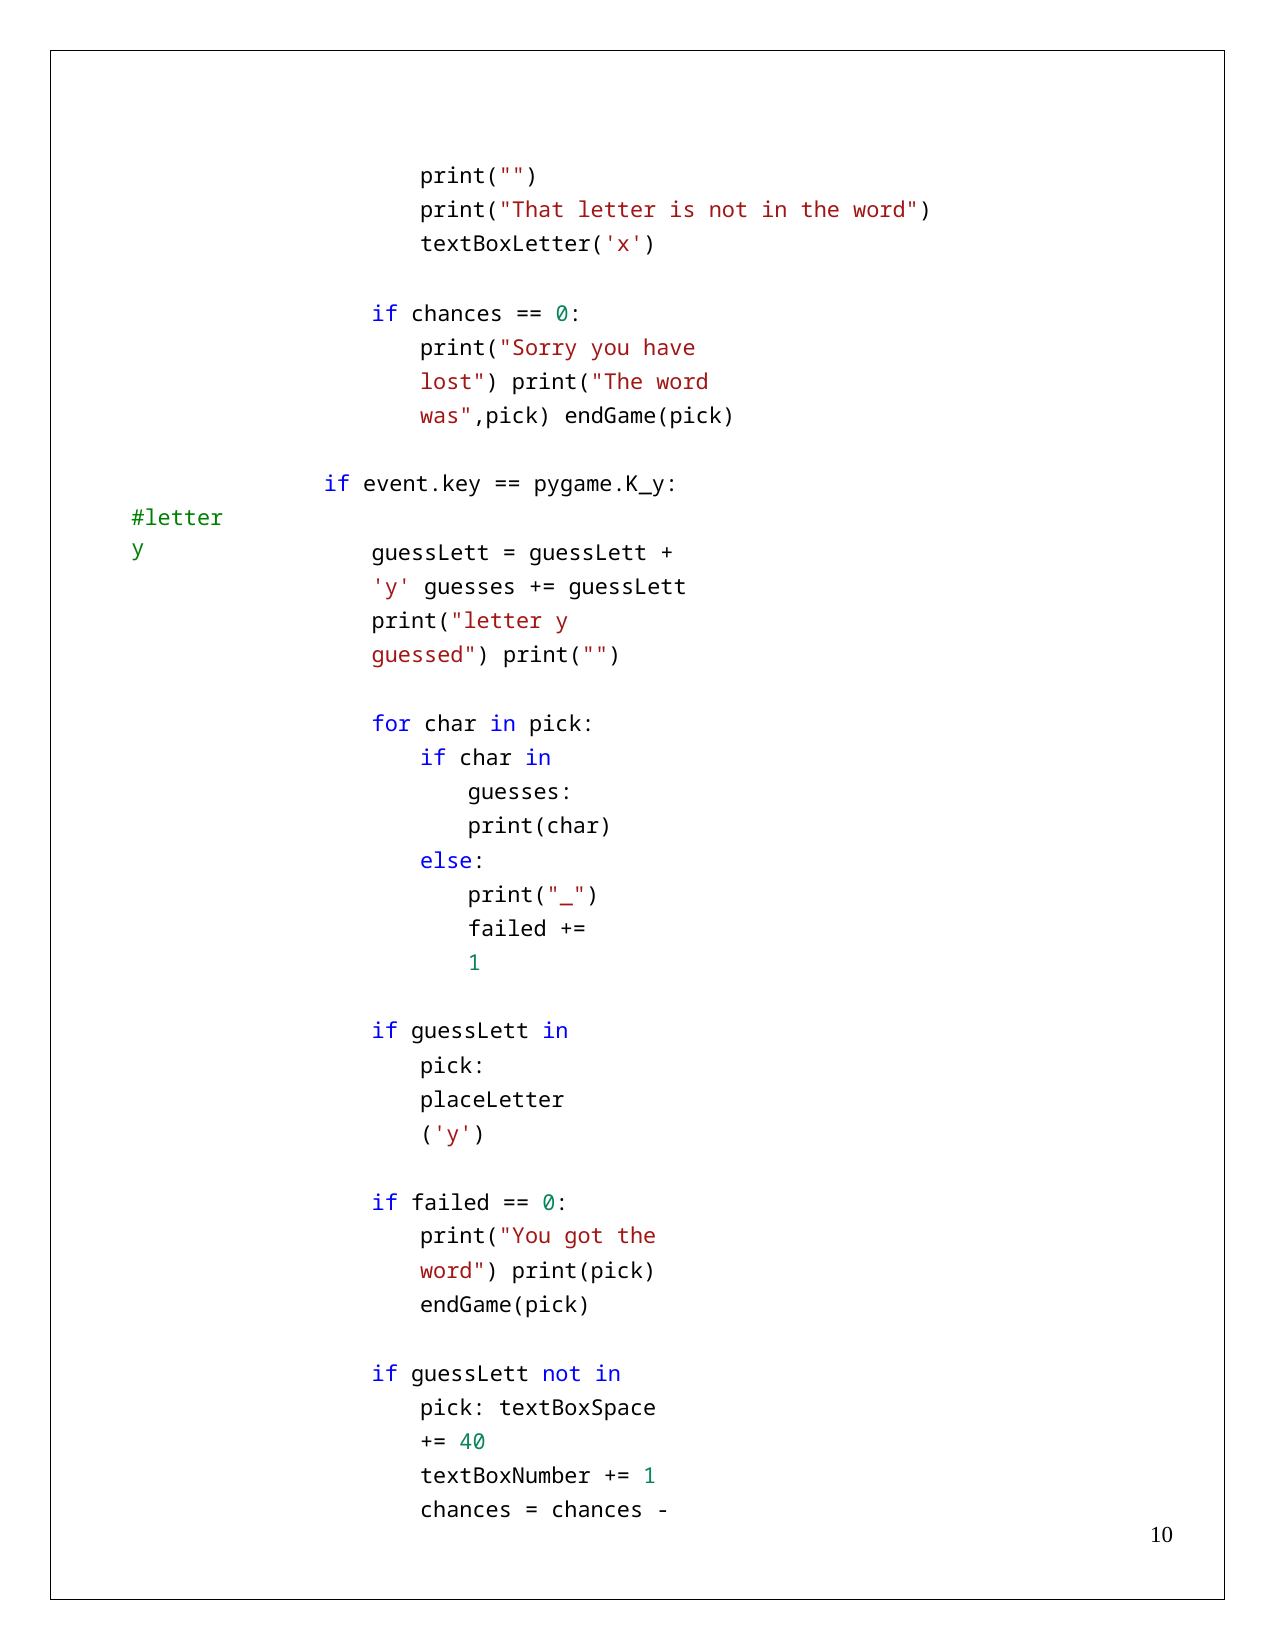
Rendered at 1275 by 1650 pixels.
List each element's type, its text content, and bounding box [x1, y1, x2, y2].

text else: [420, 845, 1185, 874]
text print("") [420, 160, 1185, 190]
text for char in pick: [371, 708, 1185, 738]
text print("That letter is not in the word") textBoxLetter('x') [420, 194, 938, 258]
text if chances == 0: [371, 297, 1185, 327]
text print("Sorry you have lost") print("The word was",pick) endGame(pick) [420, 331, 759, 429]
text print("You got the word") print(pick) [420, 1220, 721, 1284]
text print("_") failed += 1 [468, 878, 602, 977]
text if guessLett not in pick: textBoxSpace += 40 [371, 1358, 674, 1456]
text if failed == 0: [371, 1186, 1185, 1216]
text guessLett = guessLett + 'y' guesses += guessLett print("letter y guessed") print("") [371, 537, 697, 669]
text #letter y [131, 502, 244, 562]
text if guessLett in pick: placeLetter('y') [371, 1016, 626, 1148]
text endGame(pick) [420, 1289, 1185, 1319]
text if char in guesses: print(char) [420, 742, 650, 840]
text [420, 1460, 674, 1524]
text if event.key == pygame.K_y: [323, 468, 1185, 498]
